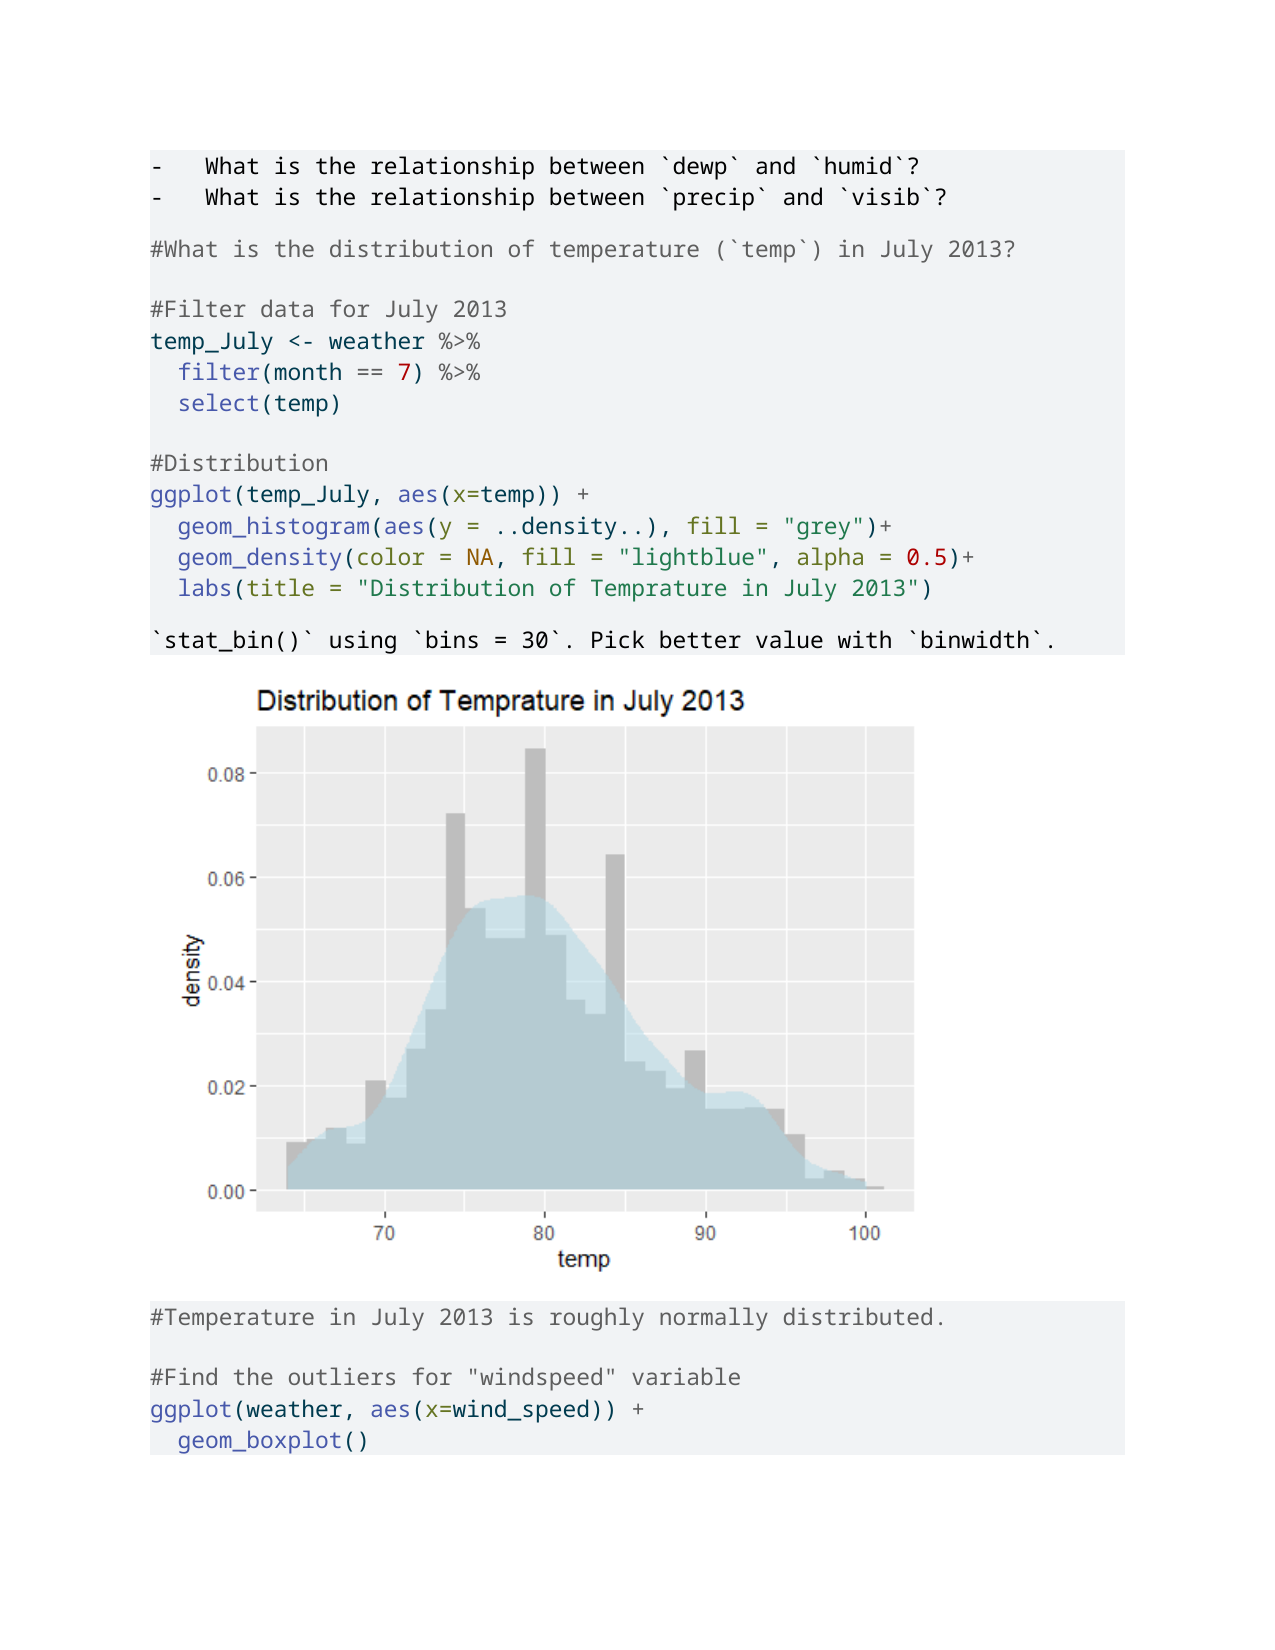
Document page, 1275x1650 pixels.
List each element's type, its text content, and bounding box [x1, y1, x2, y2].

picture [168, 676, 927, 1283]
text #What is the distribution of temperature (`temp`) in July 2013? #Filter data for July 2013 temp_July <- weather %>% filter(month == 7) %>% select(temp) #Distribution ggplot(temp_July, aes(x=temp)) + geom_histogram(aes(y = ..density..), fill = "grey")+ geom_density(color = NA, fill = "lightblue", alpha = 0.5)+ labs(title = "Distribution of Temprature in July 2013") [150, 233, 1125, 603]
text `stat_bin()` using `bins = 30`. Pick better value with `binwidth`. [150, 624, 1125, 655]
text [150, 150, 1125, 212]
text #Temperature in July 2013 is roughly normally distributed. #Find the outliers for "windspeed" variable ggplot(weather, aes(x=wind_speed)) + geom_boxplot() [150, 1301, 1125, 1455]
